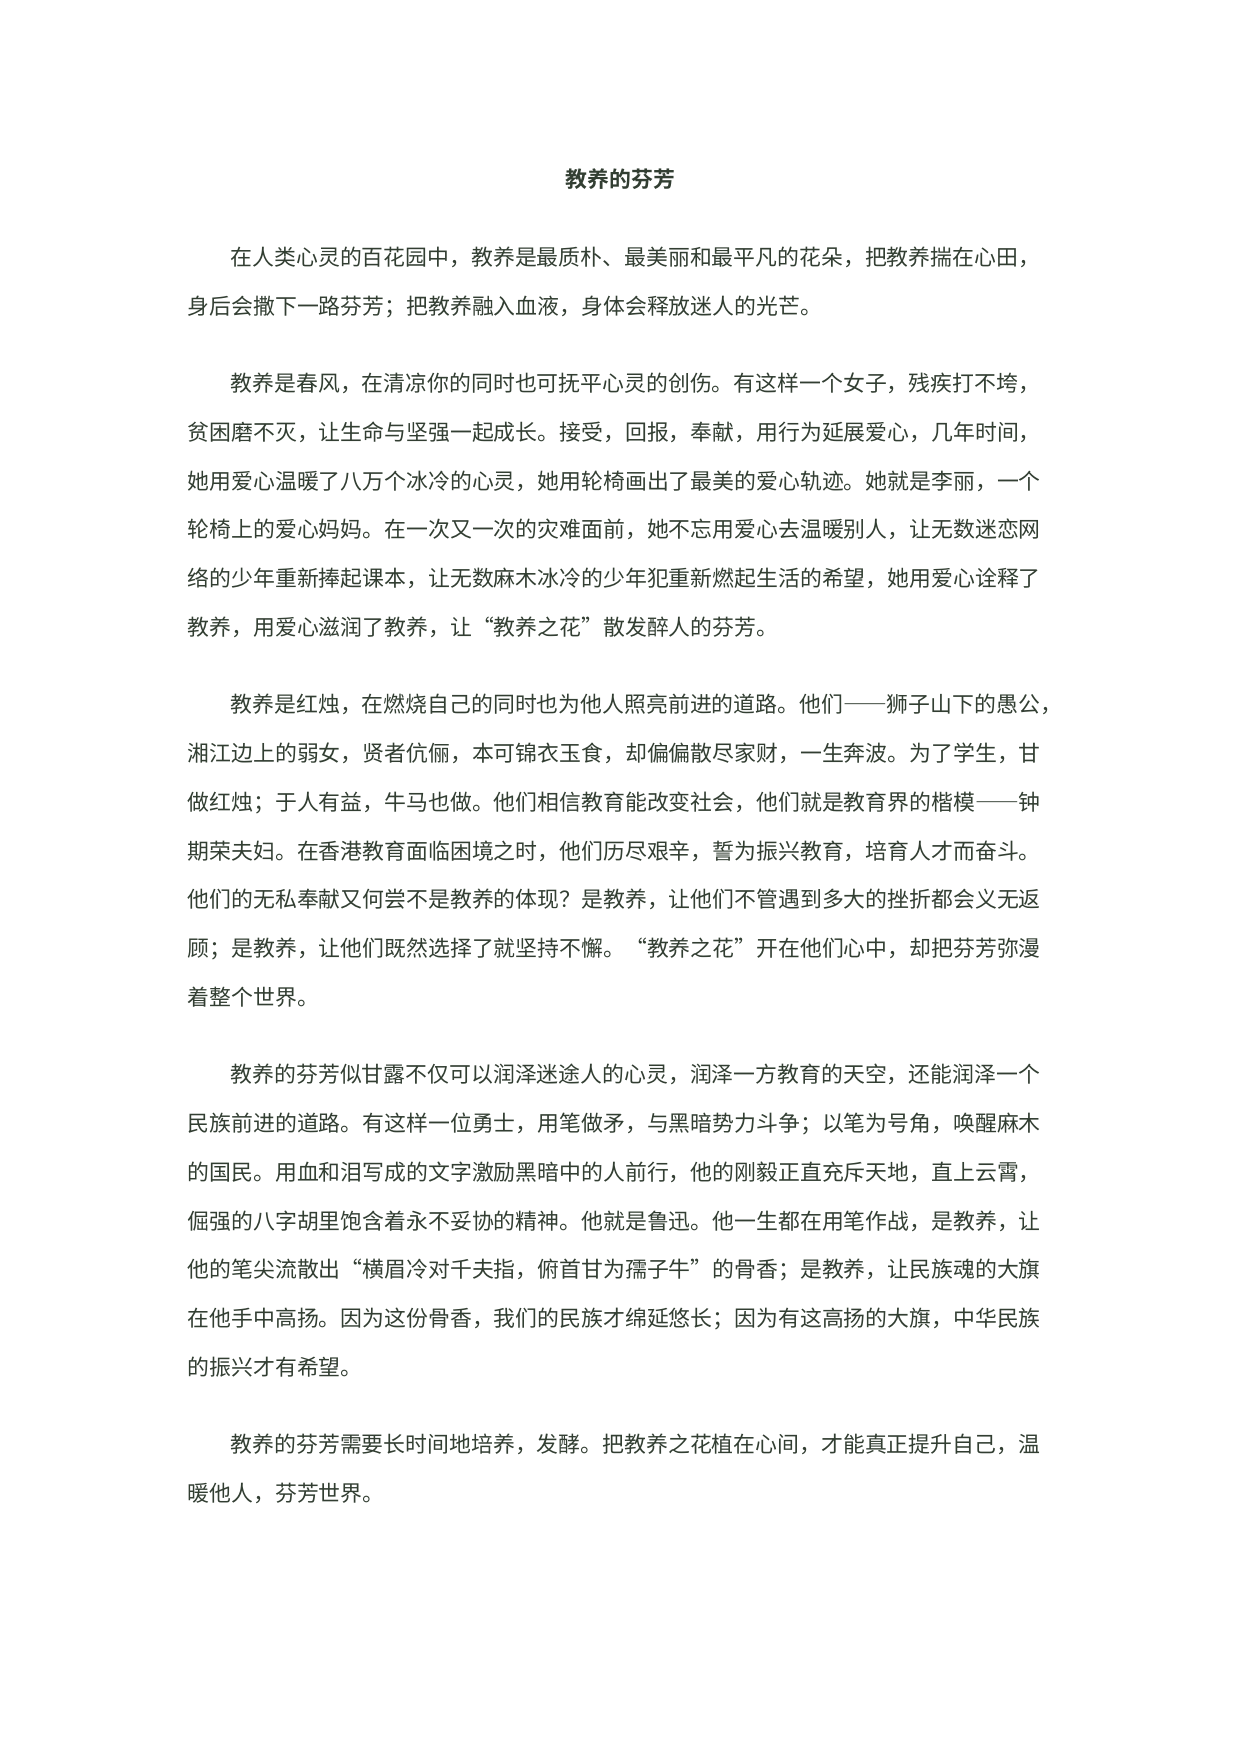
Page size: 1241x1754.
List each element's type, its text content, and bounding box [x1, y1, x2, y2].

text 在人类心灵的百花园中，教养是最质朴、最美丽和最平凡的花朵，把教养揣在心田，身后会撒下一路芬芳；把教养融入血液，身体会释放迷人的光芒。 [187, 239, 1053, 321]
text 教养是红烛，在燃烧自己的同时也为他人照亮前进的道路。他们——狮子山下的愚公，湘江边上的弱女，贤者伉俪，本可锦衣玉食，却偏偏散尽家财，一生奔波。为了学生，甘做红烛；于人有益，牛马也做。他们相信教育能改变社会，他们就是教育界的楷模——钟期荣夫妇。在香港教育面临困境之时，他们历尽艰辛，誓为振兴教育，培育人才而奋斗。他们的无私奉献又何尝不是教养的体现？是教养，让他们不管遇到多大的挫折都会义无返顾；是教养，让他们既然选择了就坚持不懈。“教养之花”开在他们心中，却把芬芳弥漫着整个世界。 [187, 687, 1053, 1012]
text 教养的芬芳 [187, 162, 1053, 194]
text 教养是春风，在清凉你的同时也可抚平心灵的创伤。有这样一个女子，残疾打不垮，贫困磨不灭，让生命与坚强一起成长。接受，回报，奉献，用行为延展爱心，几年时间，她用爱心温暖了八万个冰冷的心灵，她用轮椅画出了最美的爱心轨迹。她就是李丽，一个轮椅上的爱心妈妈。在一次又一次的灾难面前，她不忘用爱心去温暖别人，让无数迷恋网络的少年重新捧起课本，让无数麻木冰冷的少年犯重新燃起生活的希望，她用爱心诠释了教养，用爱心滋润了教养，让“教养之花”散发醉人的芬芳。 [187, 366, 1053, 642]
text 教养的芬芳似甘露不仅可以润泽迷途人的心灵，润泽一方教育的天空，还能润泽一个民族前进的道路。有这样一位勇士，用笔做矛，与黑暗势力斗争；以笔为号角，唤醒麻木的国民。用血和泪写成的文字激励黑暗中的人前行，他的刚毅正直充斥天地，直上云霄，倔强的八字胡里饱含着永不妥协的精神。他就是鲁迅。他一生都在用笔作战，是教养，让他的笔尖流散出“横眉冷对千夫指，俯首甘为孺子牛”的骨香；是教养，让民族魂的大旗在他手中高扬。因为这份骨香，我们的民族才绵延悠长；因为有这高扬的大旗，中华民族的振兴才有希望。 [187, 1057, 1053, 1382]
text 教养的芬芳需要长时间地培养，发酵。把教养之花植在心间，才能真正提升自己，温暖他人，芬芳世界。 [187, 1427, 1053, 1508]
